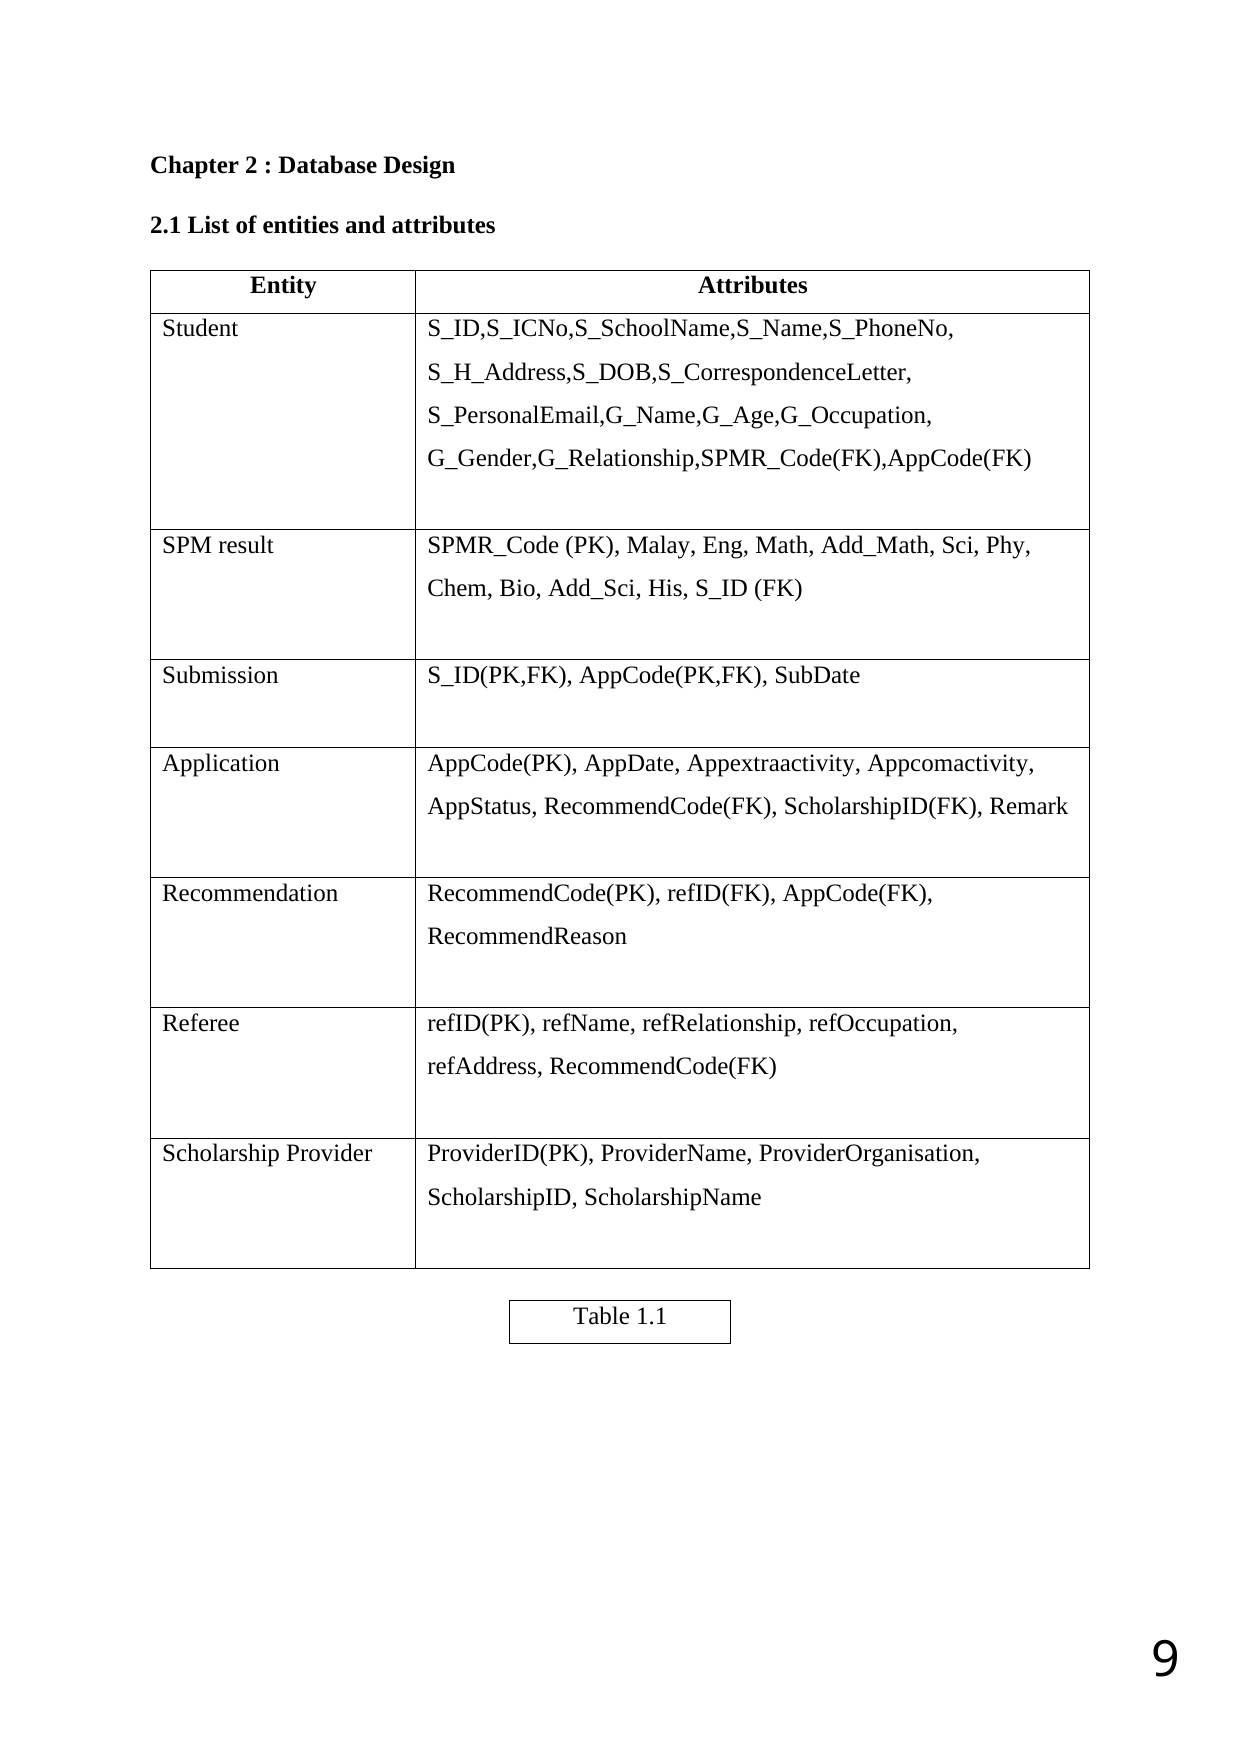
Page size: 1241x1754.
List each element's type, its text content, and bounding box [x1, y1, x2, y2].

table_cell Submission [151, 660, 415, 747]
table_cell SPMR_Code (PK), Malay, Eng, Math, Add_Math, Sci, Phy, Chem, Bio, Add_Sci, His, S_ID (FK) [416, 530, 1089, 659]
text Chapter 2 : Database Design [150, 150, 1090, 179]
text 2.1 List of entities and attributes [150, 210, 1090, 238]
table_cell Student [151, 314, 415, 529]
table_cell refID(PK), refName, refRelationship, refOccupation, refAddress, RecommendCode(FK) [416, 1008, 1089, 1137]
table_cell ProviderID(PK), ProviderName, ProviderOrganisation, ScholarshipID, ScholarshipName [416, 1139, 1089, 1268]
table_cell SPM result [151, 530, 415, 659]
table_cell Application [151, 748, 415, 877]
table_cell Recommendation [151, 878, 415, 1007]
table_cell RecommendCode(PK), refID(FK), AppCode(FK), RecommendReason [416, 878, 1089, 1007]
table_header Entity [151, 271, 415, 312]
table_header Attributes [416, 271, 1089, 312]
table_cell Scholarship Provider [151, 1139, 415, 1268]
table_cell S_ID(PK,FK), AppCode(PK,FK), SubDate [416, 660, 1089, 747]
table_cell Referee [151, 1008, 415, 1137]
table_cell S_ID,S_ICNo,S_SchoolName,S_Name,S_PhoneNo, S_H_Address,S_DOB,S_CorrespondenceLetter, S_PersonalEmail,G_Name,G_Age,G_Occupation, G_Gender,G_Relationship,SPMR_Code(FK),AppCode(FK) [416, 314, 1089, 529]
table_header Table 1.1 [510, 1301, 730, 1343]
table_cell AppCode(PK), AppDate, Appextraactivity, Appcomactivity, AppStatus, RecommendCode(FK), ScholarshipID(FK), Remark [416, 748, 1089, 877]
